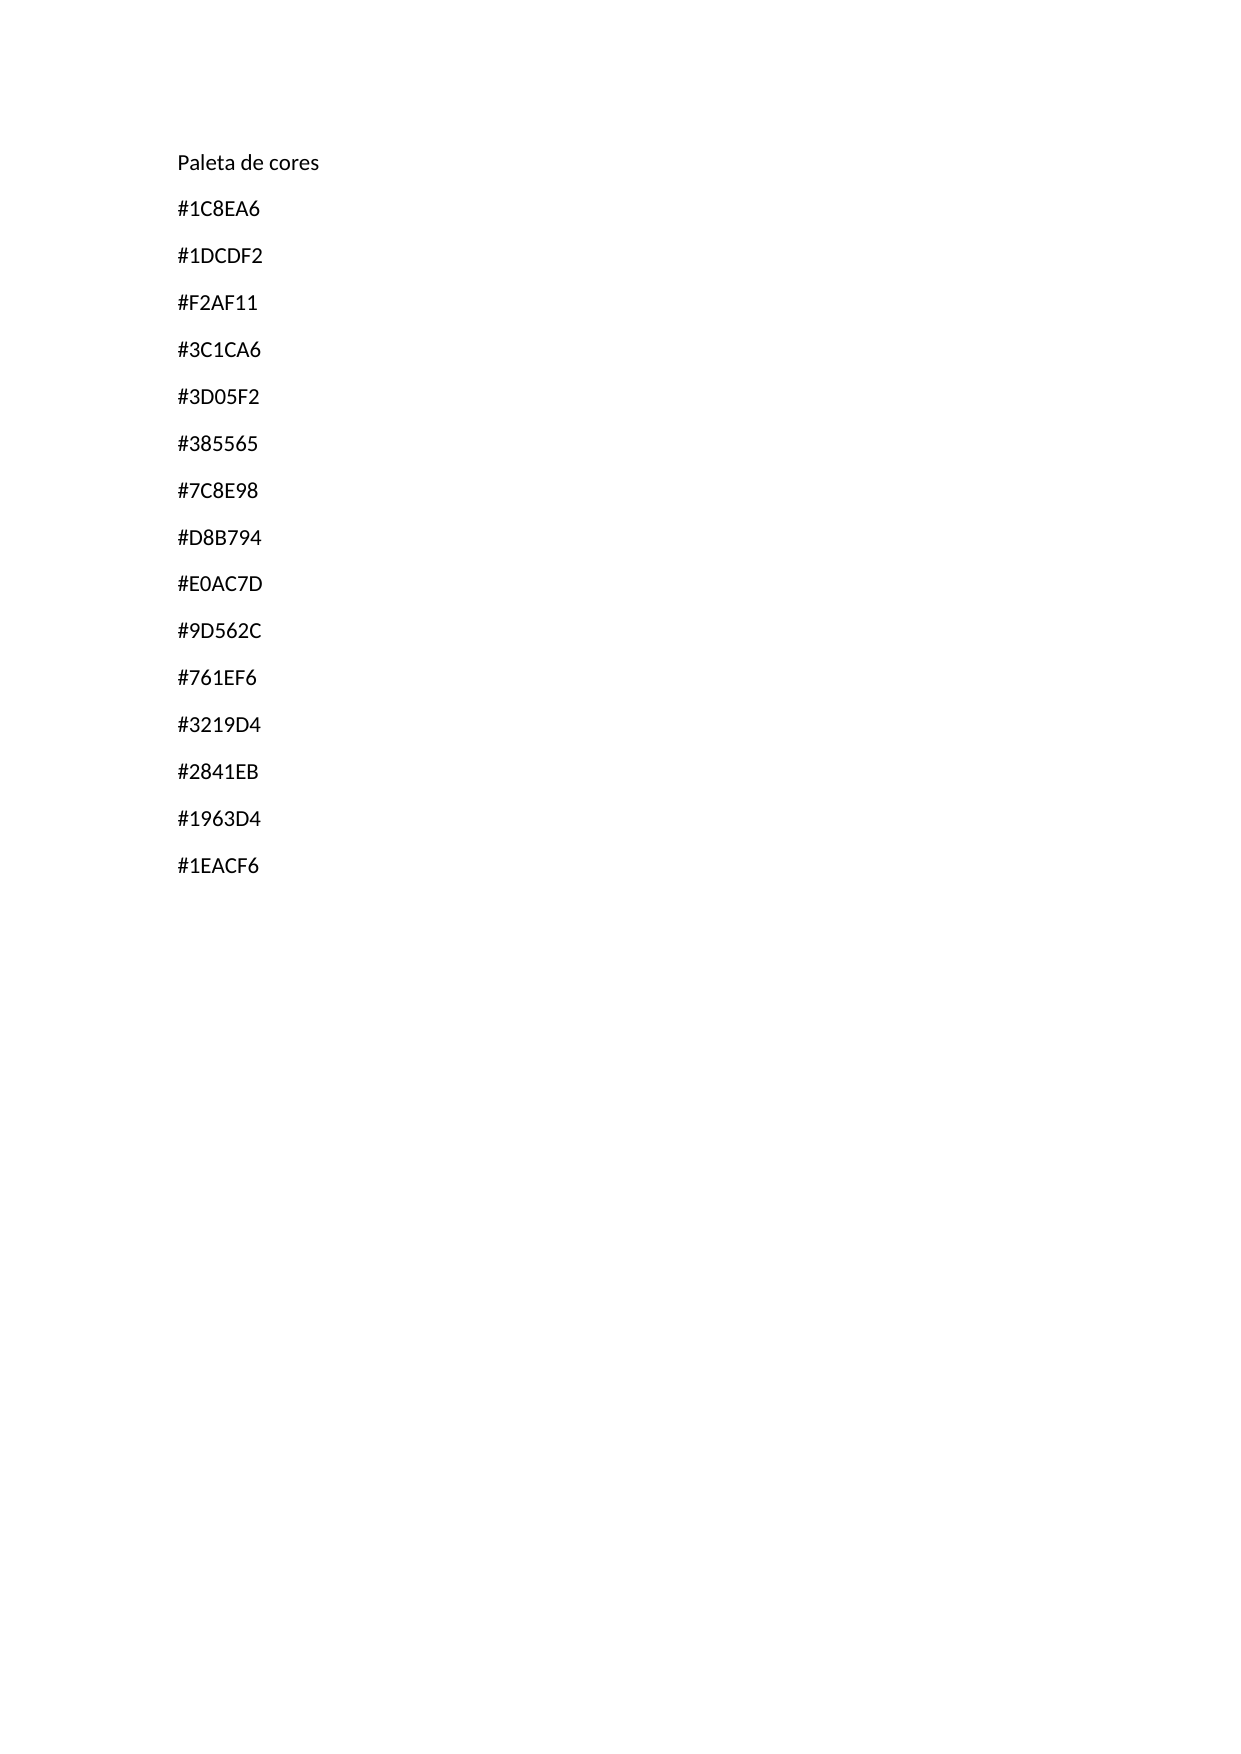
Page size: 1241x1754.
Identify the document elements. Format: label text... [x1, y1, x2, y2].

text #385565 [177, 429, 1063, 457]
text #1C8EA6 [177, 194, 1063, 222]
text #D8B794 [177, 523, 1063, 551]
text #3C1CA6 [177, 335, 1063, 363]
text #1DCDF2 [177, 241, 1063, 269]
text #1EACF6 [177, 851, 1063, 879]
text #3D05F2 [177, 382, 1063, 410]
text Paleta de cores [177, 148, 1063, 176]
text #F2AF11 [177, 288, 1063, 316]
text #2841EB [177, 757, 1063, 785]
text #761EF6 [177, 663, 1063, 691]
text #E0AC7D [177, 569, 1063, 597]
text #3219D4 [177, 710, 1063, 738]
text #1963D4 [177, 804, 1063, 832]
text #7C8E98 [177, 476, 1063, 504]
text #9D562C [177, 616, 1063, 644]
